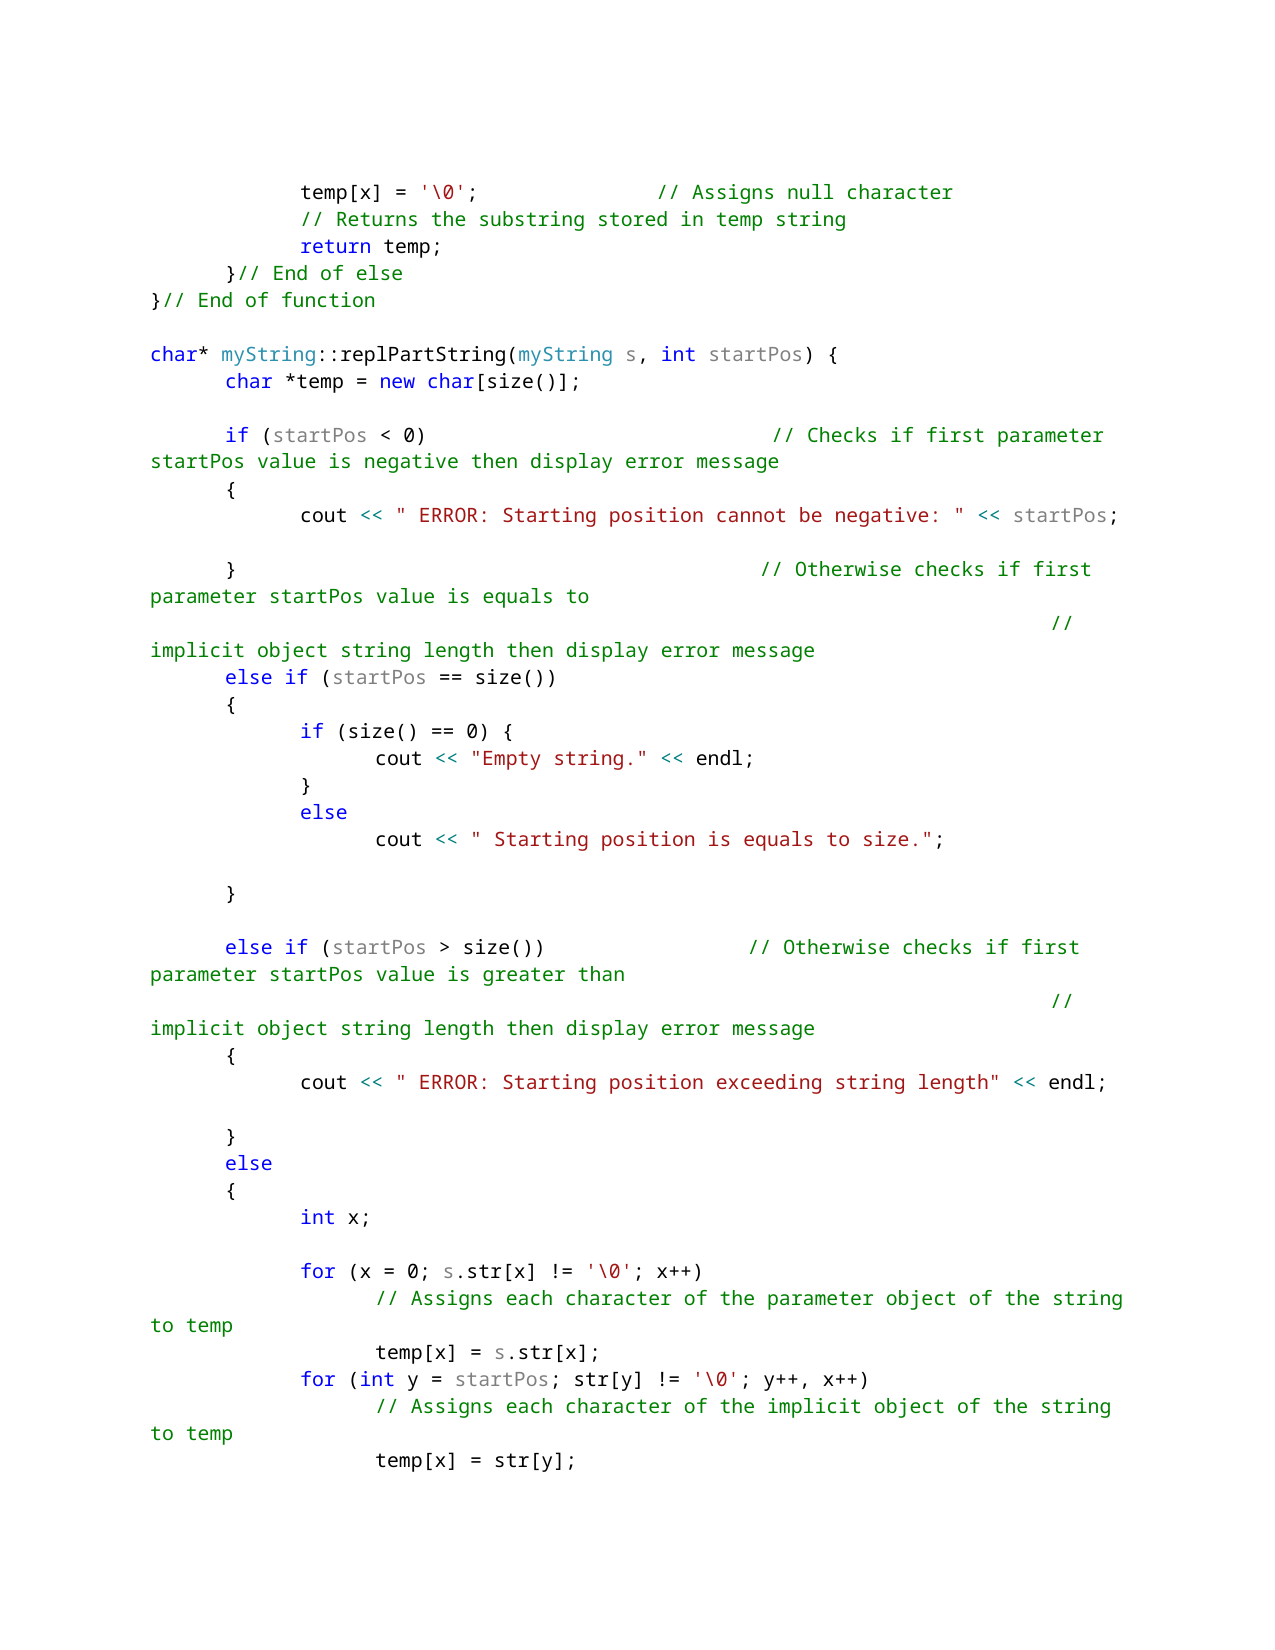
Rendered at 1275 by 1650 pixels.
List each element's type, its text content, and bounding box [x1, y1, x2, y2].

text }// End of function [150, 286, 1125, 313]
text else if (startPos > size()) // Otherwise checks if first parameter startPos value is greater than [150, 933, 1125, 987]
text else if (startPos == size()) [150, 664, 1125, 691]
text char* myString::replPartString(myString s, int startPos) { [150, 340, 1125, 367]
text }// End of else [150, 259, 1125, 286]
text cout << " Starting position is equals to size."; [150, 826, 1125, 852]
text temp[x] = '\0'; // Assigns null character [150, 178, 1125, 205]
text return temp; [150, 232, 1125, 259]
text cout << " ERROR: Starting position cannot be negative: " << startPos; [150, 502, 1125, 529]
text cout << "Empty string." << endl; [150, 744, 1125, 772]
text // implicit object string length then display error message [150, 987, 1125, 1041]
text else [150, 798, 1125, 826]
text // implicit object string length then display error message [150, 610, 1125, 664]
text cout << " ERROR: Starting position exceeding string length" << endl; [150, 1068, 1125, 1095]
text { [150, 475, 1125, 502]
text } // Otherwise checks if first parameter startPos value is equals to [150, 556, 1125, 610]
text if (size() == 0) { [150, 718, 1125, 744]
text // Returns the substring stored in temp string [150, 205, 1125, 232]
text int x; [150, 1203, 1125, 1230]
text // Assigns each character of the parameter object of the string to temp [150, 1284, 1125, 1338]
text if (startPos < 0) // Checks if first parameter startPos value is negative then display error message [150, 421, 1125, 475]
text { [150, 691, 1125, 718]
text for (int y = startPos; str[y] != '\0'; y++, x++) [150, 1365, 1125, 1392]
text // Assigns each character of the implicit object of the string to temp [150, 1392, 1125, 1446]
text char *temp = new char[size()]; [150, 367, 1125, 394]
text else [150, 1149, 1125, 1176]
text temp[x] = s.str[x]; [150, 1338, 1125, 1365]
text } [150, 1122, 1125, 1149]
text } [150, 772, 1125, 798]
text { [150, 1176, 1125, 1203]
text } [150, 879, 1125, 906]
text temp[x] = str[y]; [150, 1446, 1125, 1473]
text { [150, 1041, 1125, 1068]
text for (x = 0; s.str[x] != '\0'; x++) [150, 1257, 1125, 1284]
